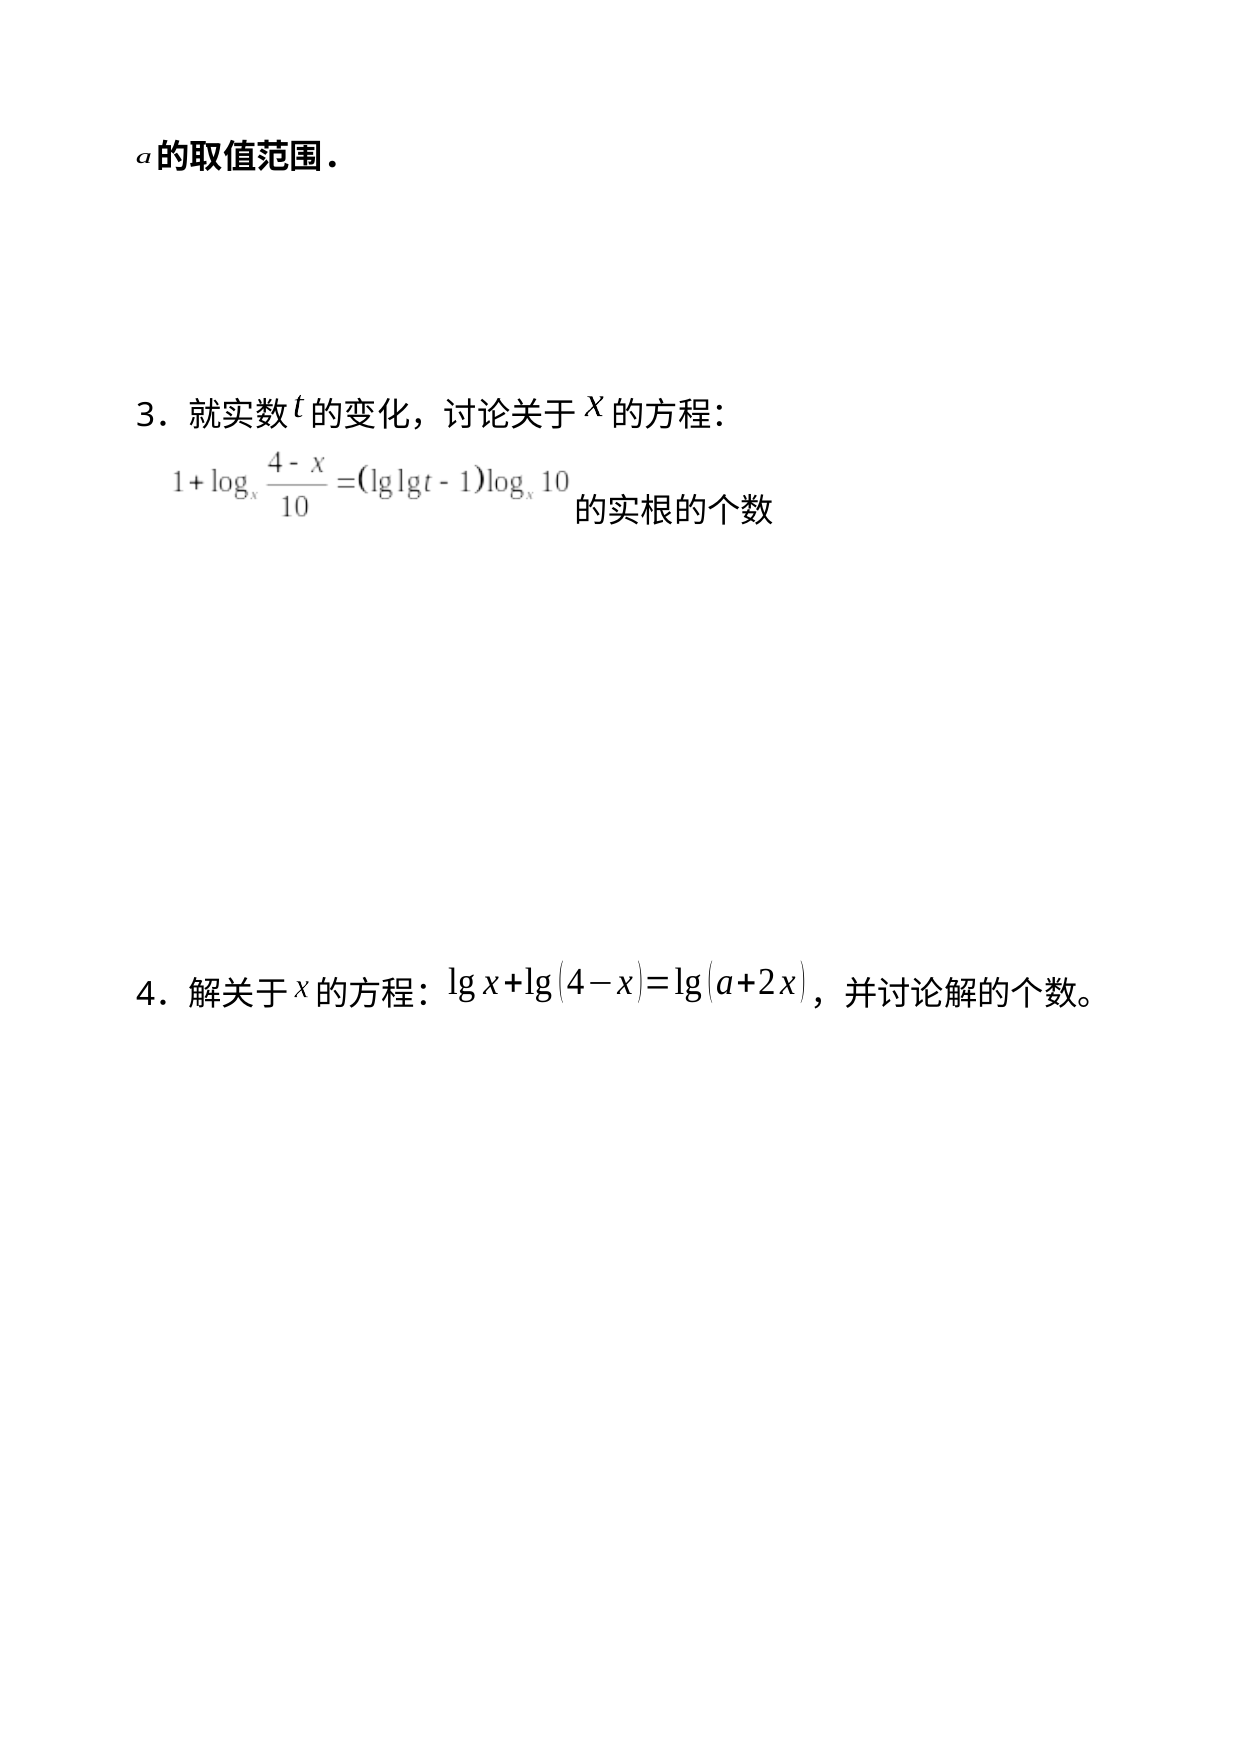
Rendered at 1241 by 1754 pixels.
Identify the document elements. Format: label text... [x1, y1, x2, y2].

text 4．解关于的方程：，并讨论解的个数。 [136, 954, 1104, 1019]
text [136, 129, 1104, 194]
text 3．就实数的变化，讨论关于的方程：的实根的个数 [136, 379, 1104, 542]
